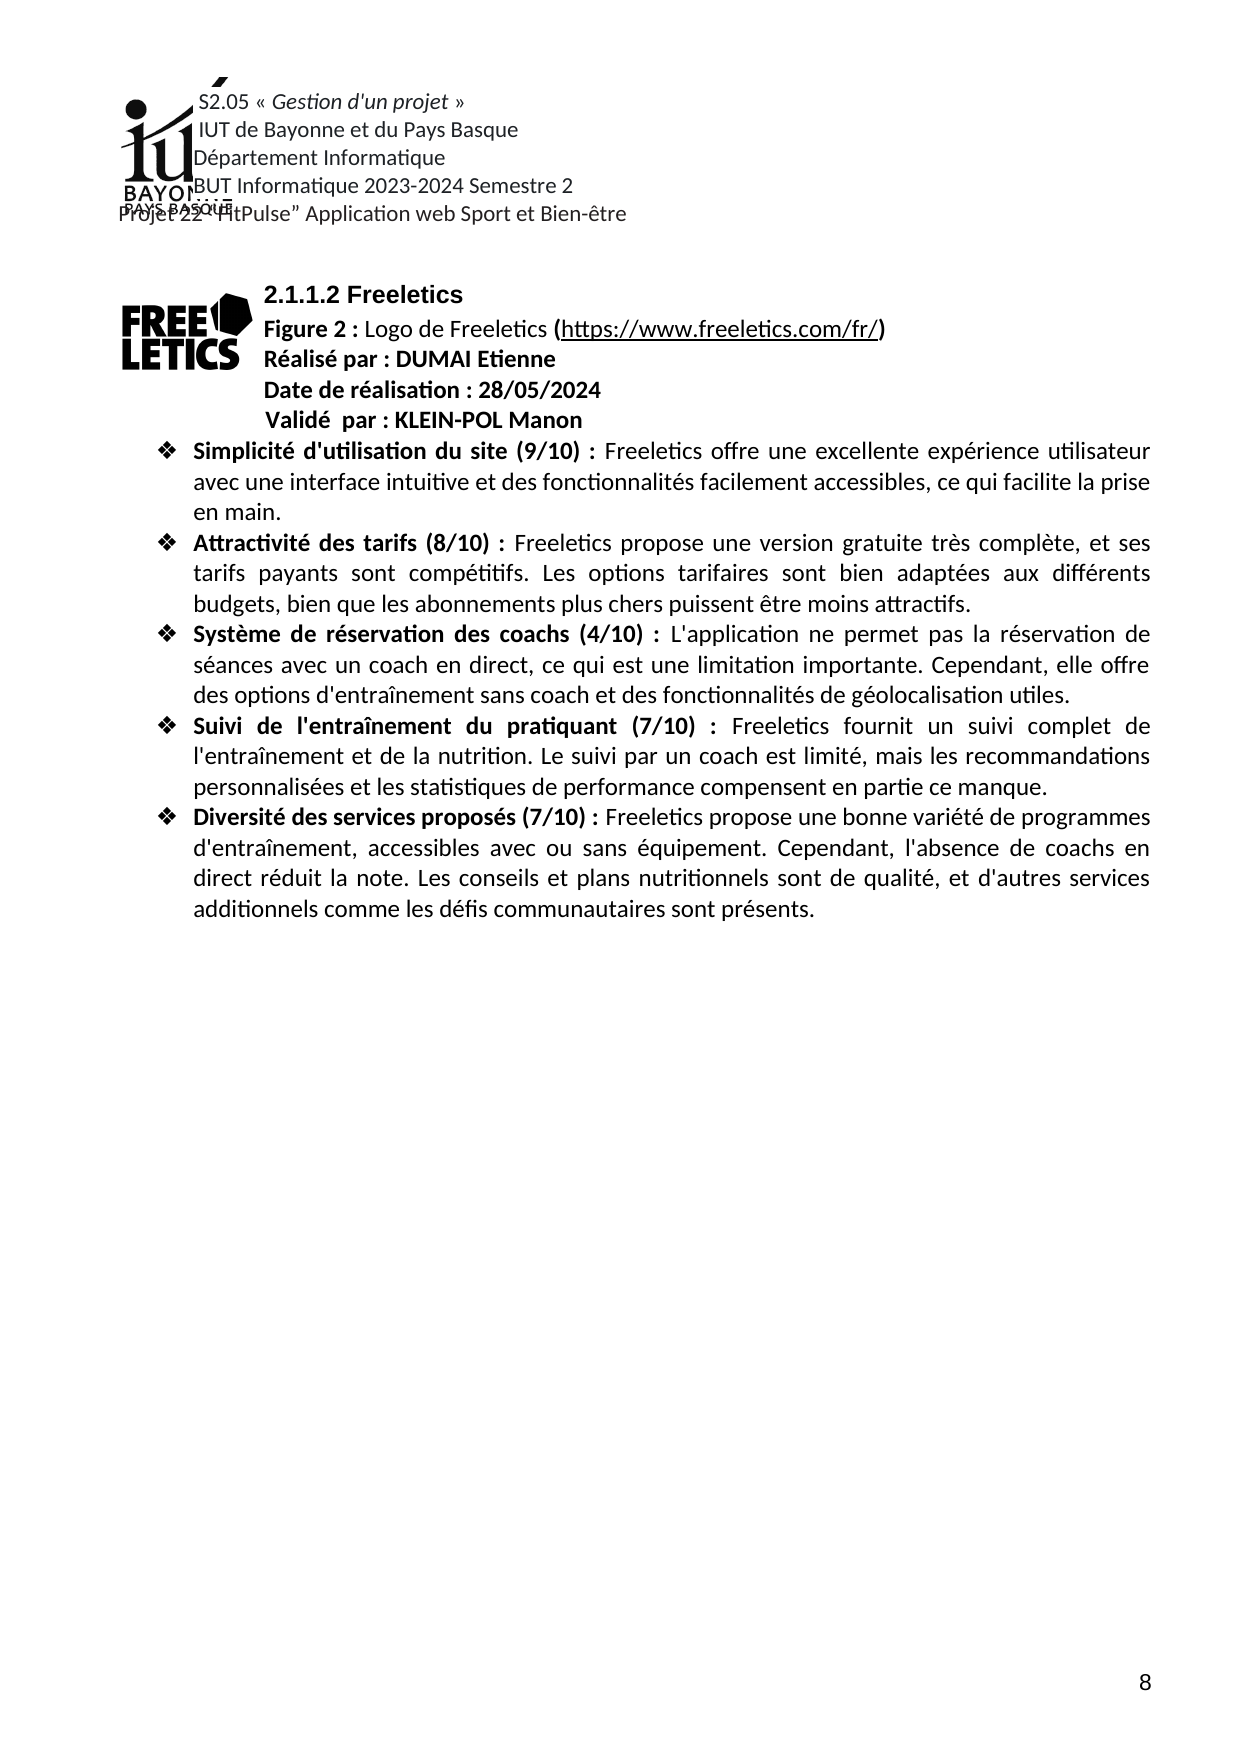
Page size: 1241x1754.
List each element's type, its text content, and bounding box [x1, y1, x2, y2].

text Validé par : KLEIN-POL Manon [118, 405, 1152, 435]
list Système de réservation des coachs (4/10) : L'application ne permet pas la réservation de séances avec un coach en direct, ce qui est une limitation importante. Cependant, elle offre des options d'entraînement sans coach et des fonctionnalités de géolocalisation utiles. [156, 618, 1152, 710]
list Simplicité d'utilisation du site (9/10) : Freeletics offre une excellente expérience utilisateur avec une interface intuitive et des fonctionnalités facilement accessibles, ce qui facilite la prise en main. [156, 435, 1152, 527]
picture [121, 77, 233, 216]
list Attractivité des tarifs (8/10) : Freeletics propose une version gratuite très complète, et ses tarifs payants sont compétitifs. Les options tarifaires sont bien adaptées aux différents budgets, bien que les abonnements plus chers puissent être moins attractifs. [156, 527, 1152, 618]
list Diversité des services proposés (7/10) : Freeletics propose une bonne variété de programmes d'entraînement, accessibles avec ou sans équipement. Cependant, l'absence de coachs en direct réduit la note. Les conseils et plans nutritionnels sont de qualité, et d'autres services additionnels comme les défis communautaires sont présents. [156, 801, 1152, 923]
picture [121, 292, 254, 373]
text Date de réalisation : 28/05/2024 [118, 374, 1152, 405]
list Suivi de l'entraînement du pratiquant (7/10) : Freeletics fournit un suivi complet de l'entraînement et de la nutrition. Le suivi par un coach est limité, mais les recommandations personnalisées et les statistiques de performance compensent en partie ce manque. [156, 710, 1152, 801]
text Figure 2 : Logo de Freeletics (https://www.freeletics.com/fr/) [254, 313, 1152, 344]
subtitle 2.1.1.2 Freeletics [118, 280, 1152, 309]
text Réalisé par : DUMAI Etienne [118, 344, 1152, 374]
